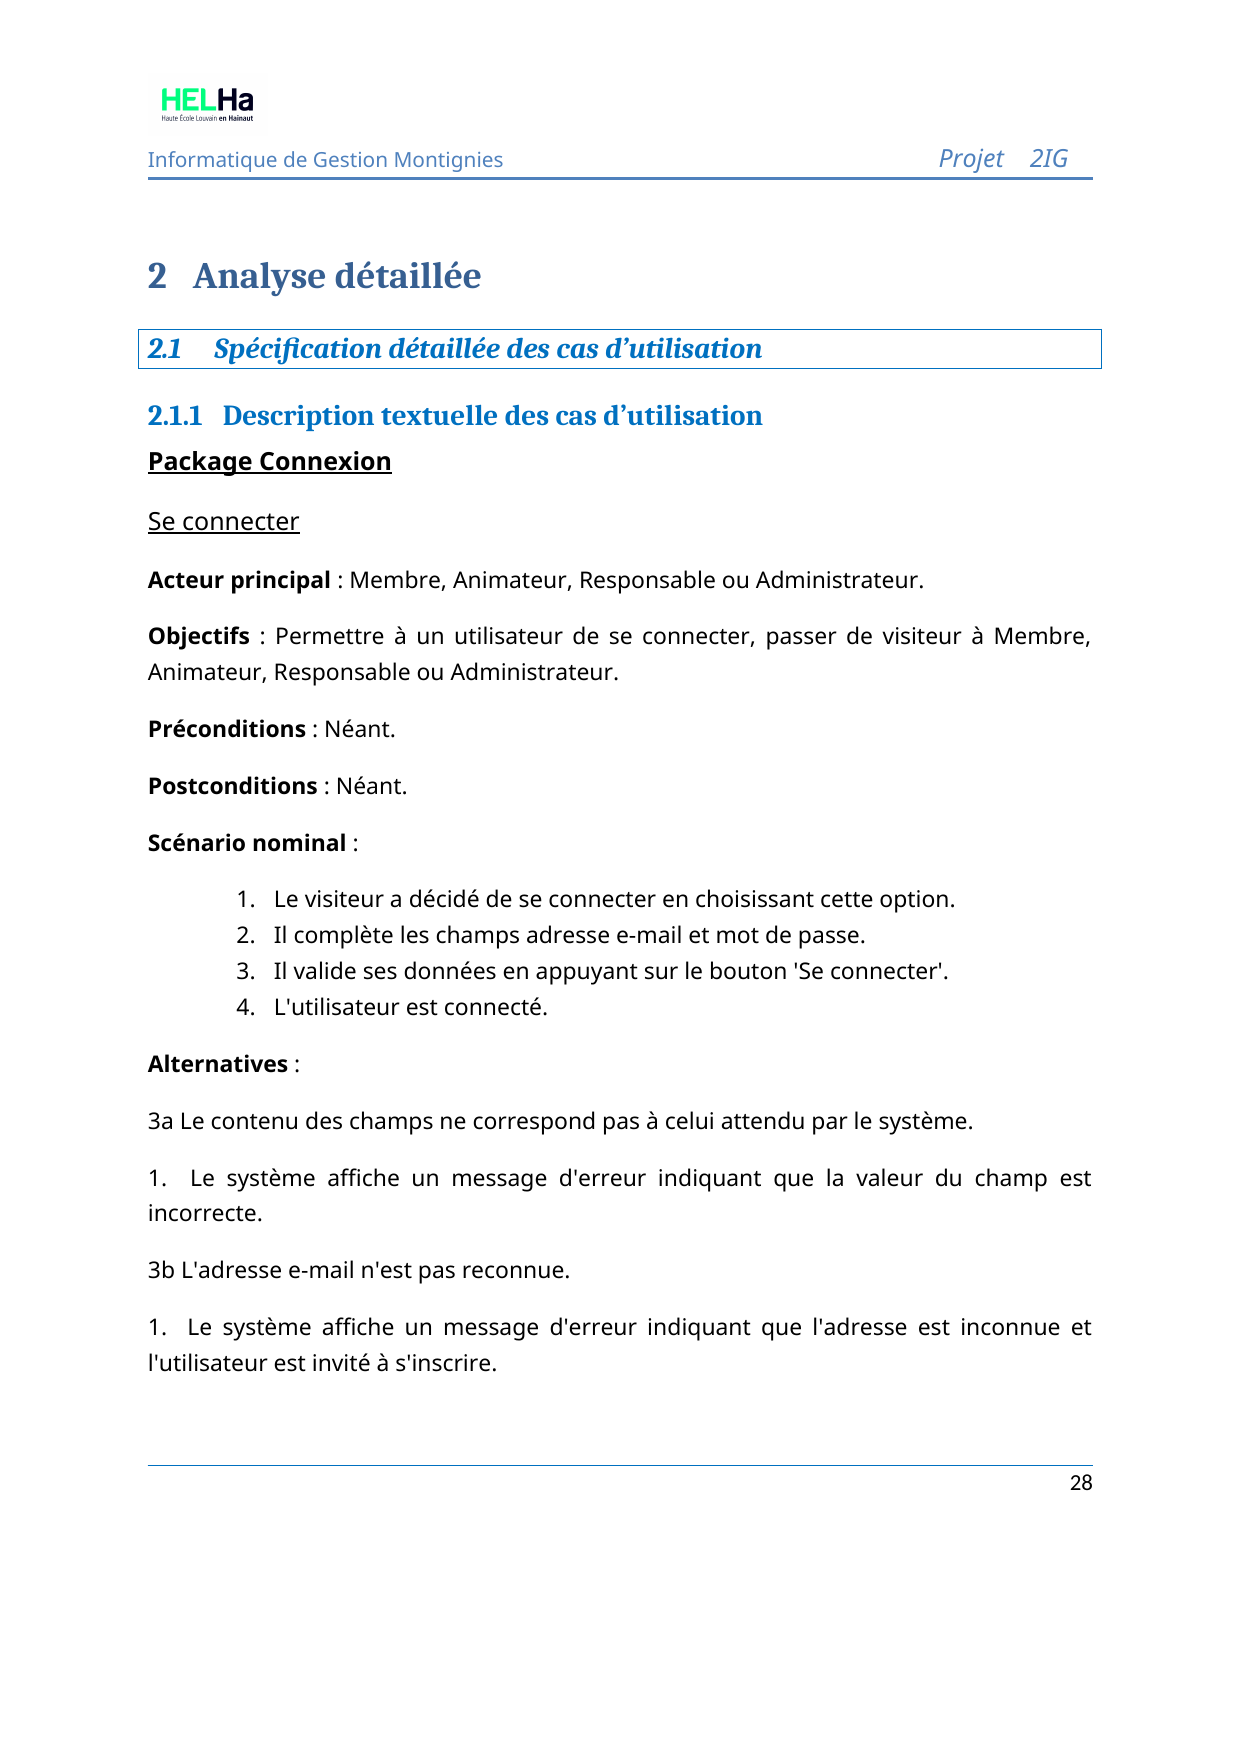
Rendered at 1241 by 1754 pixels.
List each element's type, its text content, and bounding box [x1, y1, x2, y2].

subtitle Analyse détaillée [148, 254, 1093, 297]
list Il complète les champs adresse e-mail et mot de passe. [236, 919, 1093, 951]
subtitle Description textuelle des cas d’utilisation [148, 399, 1093, 432]
text Préconditions : Néant. [148, 713, 1093, 744]
text Package Connexion [148, 443, 1093, 478]
text 3a Le contenu des champs ne correspond pas à celui attendu par le système. [148, 1105, 1093, 1136]
text Alternatives : [148, 1048, 1093, 1079]
text Scénario nominal : [148, 827, 1093, 858]
text Se connecter [148, 503, 1093, 538]
list Le visiteur a décidé de se connecter en choisissant cette option. [236, 883, 1093, 914]
text Postconditions : Néant. [148, 770, 1093, 801]
subtitle Spécification détaillée des cas d’utilisation [139, 330, 1101, 368]
picture [147, 73, 268, 136]
text 3b L'adresse e-mail n'est pas reconnue. [148, 1254, 1093, 1285]
list L'utilisateur est connecté. [236, 991, 1093, 1022]
text 1. Le système affiche un message d'erreur indiquant que la valeur du champ est incorrecte. [148, 1161, 1093, 1229]
text 1. Le système affiche un message d'erreur indiquant que l'adresse est inconnue et l'utilisateur est invité à s'inscrire. [148, 1311, 1093, 1378]
text Objectifs : Permettre à un utilisateur de se connecter, passer de visiteur à Membre, Animateur, Responsable ou Administrateur. [148, 620, 1093, 687]
list Il valide ses données en appuyant sur le bouton 'Se connecter'. [236, 955, 1093, 986]
text Acteur principal : Membre, Animateur, Responsable ou Administrateur. [148, 563, 1093, 595]
